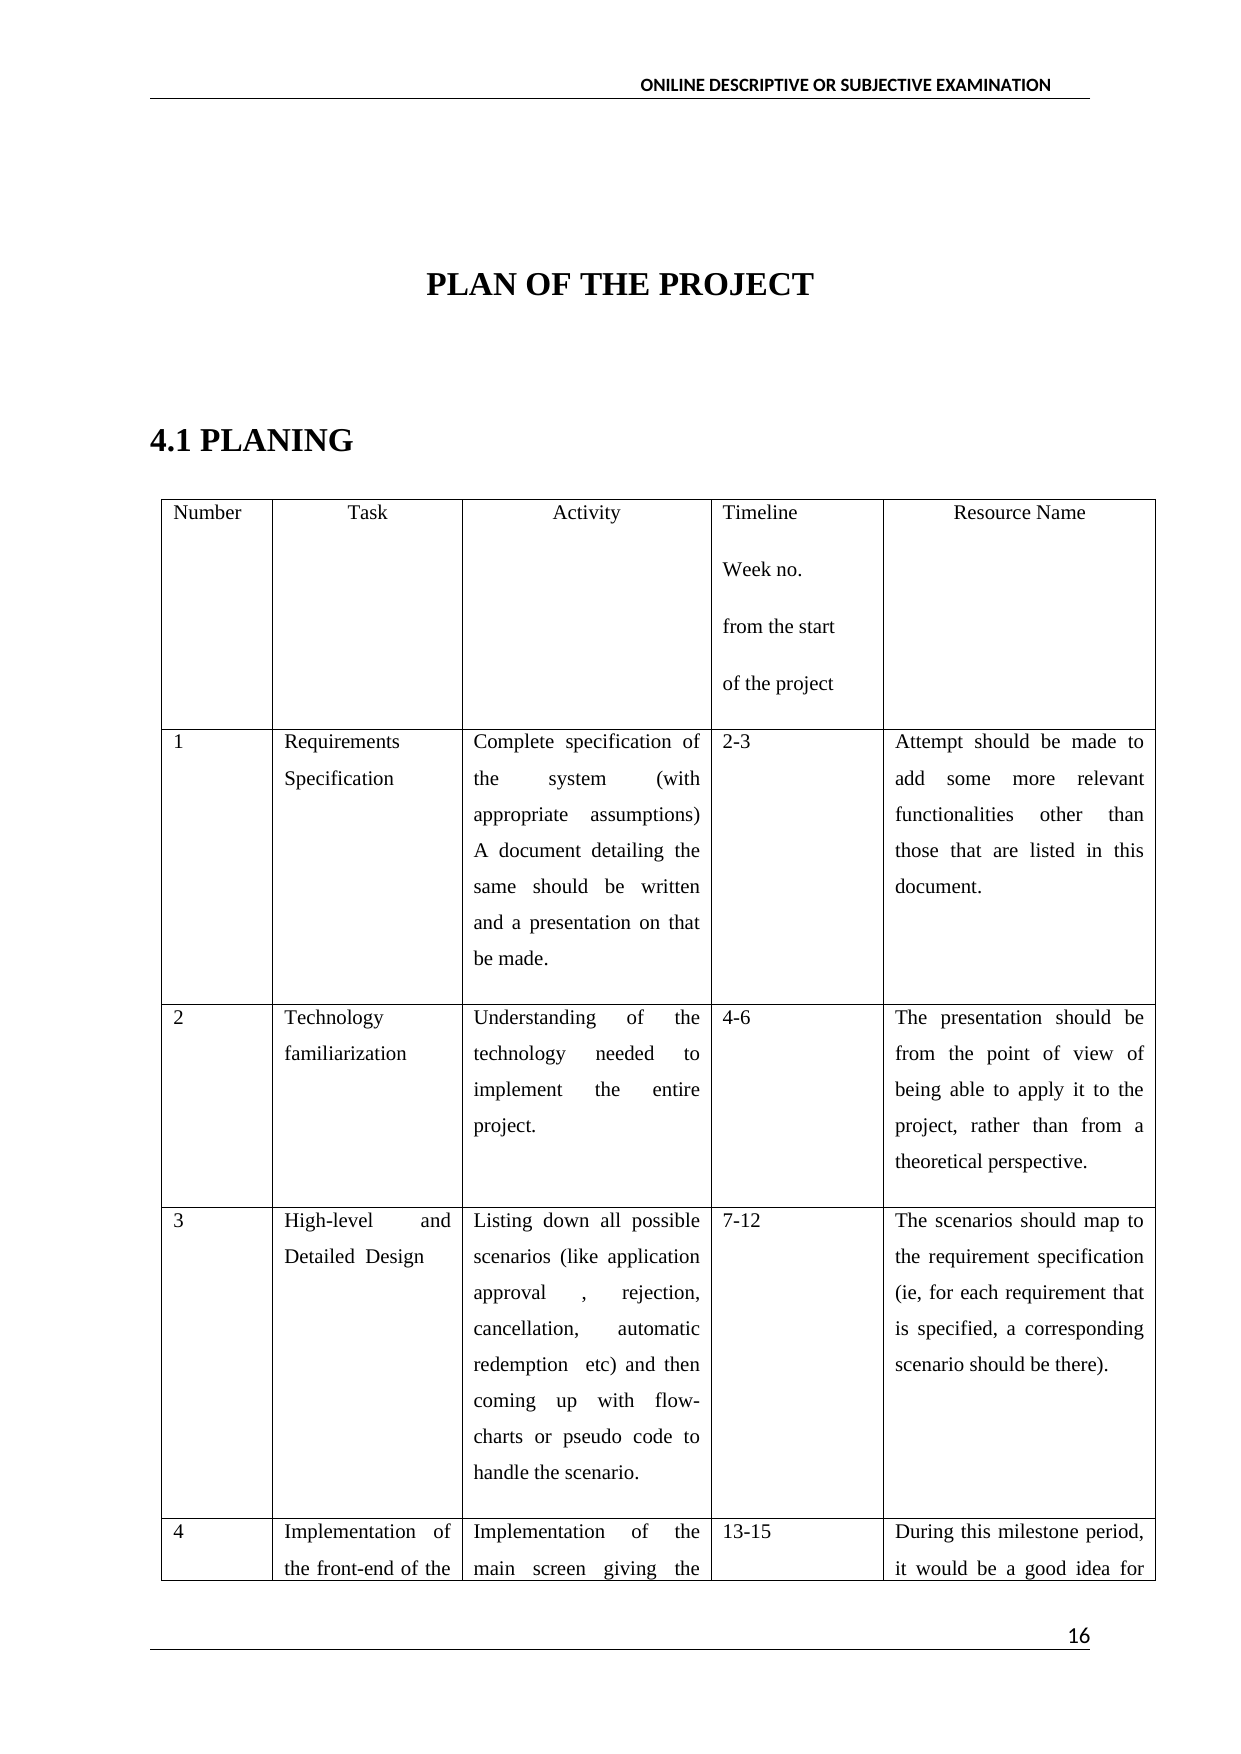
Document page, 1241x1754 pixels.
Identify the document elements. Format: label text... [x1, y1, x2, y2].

table_cell The presentation should be from the point of view of being able to apply it to the project, rather than from a theoretical perspective. [884, 1005, 1155, 1207]
table_header Timeline Week no. from the start of the project [712, 500, 883, 728]
table_cell 7-12 [712, 1208, 883, 1518]
table_cell Attempt should be made to add some more relevant functionalities other than those that are listed in this document. [884, 730, 1155, 1004]
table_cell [273, 1519, 462, 1579]
table_cell Listing down all possible scenarios (like application approval , rejection, cancellation, automatic redemption etc) and then coming up with flow-charts or pseudo code to handle the scenario. [463, 1208, 711, 1518]
table_header Activity [463, 500, 711, 728]
table_header Resource Name [884, 500, 1155, 728]
table_cell 1 [162, 730, 272, 1004]
table_cell Requirements Specification [273, 730, 462, 1004]
text PLAN OF THE PROJECT [150, 264, 1090, 302]
table_cell 3 [162, 1208, 272, 1518]
text 4.1 PLANING [150, 420, 1090, 459]
table_cell Understanding of the technology needed to implement the entire project. [463, 1005, 711, 1207]
table_cell 13-15 [712, 1519, 883, 1579]
table_cell The scenarios should map to the requirement specification (ie, for each requirement that is specified, a corresponding scenario should be there). [884, 1208, 1155, 1518]
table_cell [463, 1519, 711, 1579]
table_cell High-level and Detailed Design [273, 1208, 462, 1518]
table_header Task [273, 500, 462, 728]
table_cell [884, 1519, 1155, 1579]
table_header Number [162, 500, 272, 728]
table_cell 4-6 [712, 1005, 883, 1207]
table_cell Technology familiarization [273, 1005, 462, 1207]
table_cell Complete specification of the system (with appropriate assumptions) A document detailing the same should be written and a presentation on that be made. [463, 730, 711, 1004]
table_cell 4 [162, 1519, 272, 1579]
table_cell 2 [162, 1005, 272, 1207]
table_cell 2-3 [712, 730, 883, 1004]
